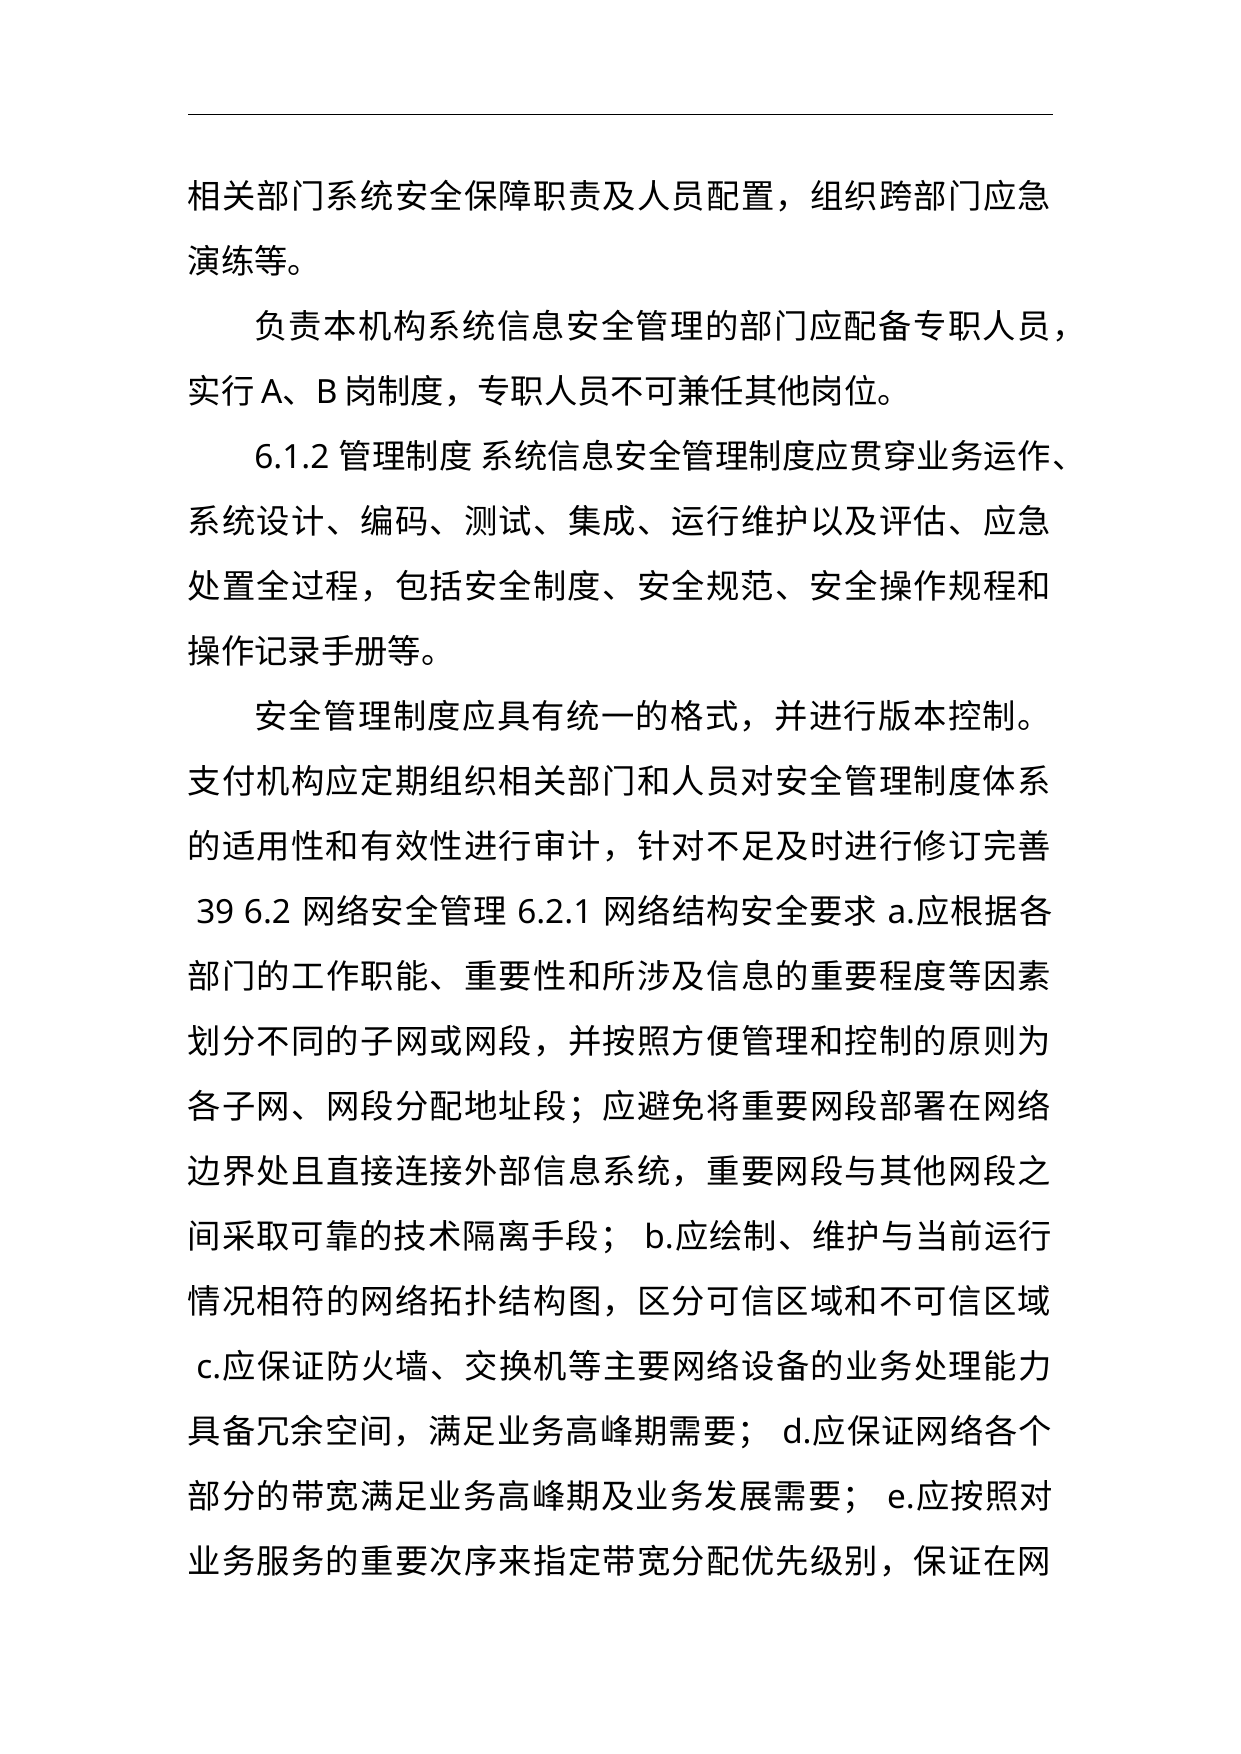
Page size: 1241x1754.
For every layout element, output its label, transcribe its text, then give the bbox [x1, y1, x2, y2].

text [187, 162, 1053, 292]
text 负责本机构系统信息安全管理的部门应配备专职人员，实行A、B岗制度，专职人员不可兼任其他岗位。 [187, 292, 1053, 422]
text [187, 682, 1053, 1592]
text 6.1.2 管理制度 系统信息安全管理制度应贯穿业务运作、系统设计、编码、测试、集成、运行维护以及评估、应急处置全过程，包括安全制度、安全规范、安全操作规程和操作记录手册等。 [187, 422, 1053, 682]
